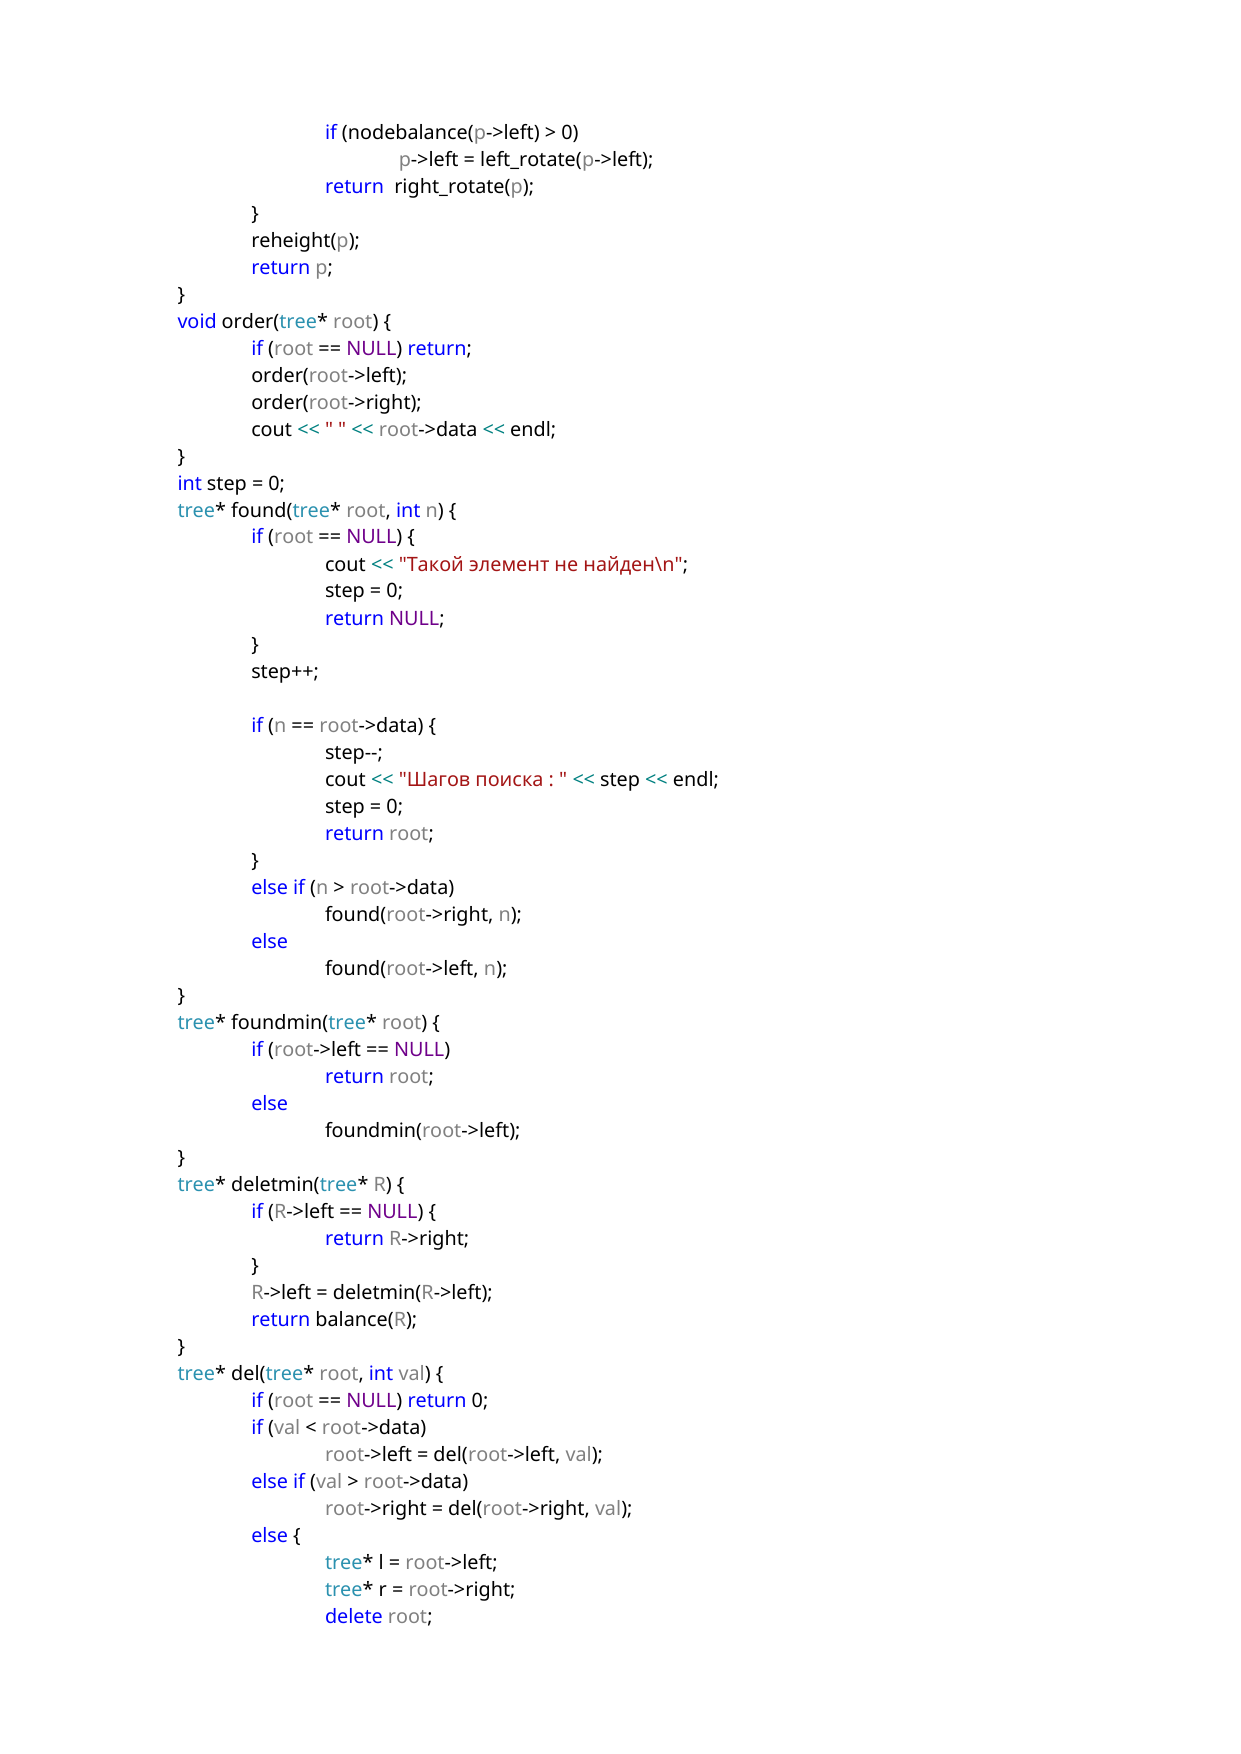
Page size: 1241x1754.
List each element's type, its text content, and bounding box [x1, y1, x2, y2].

text return root; [177, 1062, 1152, 1089]
text if (root->left == NULL) [177, 1035, 1152, 1062]
text if (val < root->data) [177, 1413, 1152, 1440]
text step = 0; [177, 793, 1152, 819]
text cout << " " << root->data << endl; [177, 415, 1152, 442]
text reheight(p); [177, 226, 1152, 253]
text } [177, 847, 1152, 873]
text root->right = del(root->right, val); [177, 1494, 1152, 1521]
text } [177, 1251, 1152, 1278]
text tree* foundmin(tree* root) { [177, 1008, 1152, 1035]
text tree* found(tree* root, int n) { [177, 496, 1152, 523]
text return root; [177, 819, 1152, 847]
text else if (n > root->data) [177, 873, 1152, 901]
text order(root->left); [177, 361, 1152, 388]
text cout << "Шагов поиска : " << step << endl; [177, 766, 1152, 793]
text root->left = del(root->left, val); [177, 1440, 1152, 1467]
text if (root == NULL) return 0; [177, 1386, 1152, 1413]
text tree* l = root->left; [177, 1548, 1152, 1575]
text } [177, 1332, 1152, 1359]
text return right_rotate(p); [177, 172, 1152, 199]
text R->left = deletmin(R->left); [177, 1278, 1152, 1305]
text tree* r = root->right; [177, 1575, 1152, 1602]
text } [177, 280, 1152, 307]
text order(root->right); [177, 388, 1152, 415]
text void order(tree* root) { [177, 307, 1152, 334]
text cout << "Такой элемент не найден\n"; [177, 550, 1152, 577]
text step--; [177, 739, 1152, 766]
text } [177, 1143, 1152, 1170]
text return R->right; [177, 1224, 1152, 1251]
text tree* del(tree* root, int val) { [177, 1359, 1152, 1386]
text if (root == NULL) return; [177, 334, 1152, 361]
text delete root; [177, 1602, 1152, 1629]
text } [177, 981, 1152, 1008]
text } [177, 199, 1152, 226]
text found(root->left, n); [177, 954, 1152, 981]
text if (n == root->data) { [177, 712, 1152, 739]
text } [177, 631, 1152, 658]
text step = 0; [177, 577, 1152, 604]
text else [177, 1089, 1152, 1116]
text step++; [177, 658, 1152, 685]
text foundmin(root->left); [177, 1116, 1152, 1143]
text return balance(R); [177, 1305, 1152, 1332]
text if (root == NULL) { [177, 523, 1152, 550]
text return p; [177, 253, 1152, 280]
text return NULL; [177, 604, 1152, 631]
text found(root->right, n); [177, 901, 1152, 927]
text if (nodebalance(p->left) > 0) [177, 118, 1152, 145]
text int step = 0; [177, 469, 1152, 496]
text p->left = left_rotate(p->left); [177, 145, 1152, 172]
text else if (val > root->data) [177, 1467, 1152, 1494]
text else { [177, 1521, 1152, 1548]
text if (R->left == NULL) { [177, 1197, 1152, 1224]
text tree* deletmin(tree* R) { [177, 1170, 1152, 1197]
text else [177, 927, 1152, 954]
text } [177, 442, 1152, 469]
